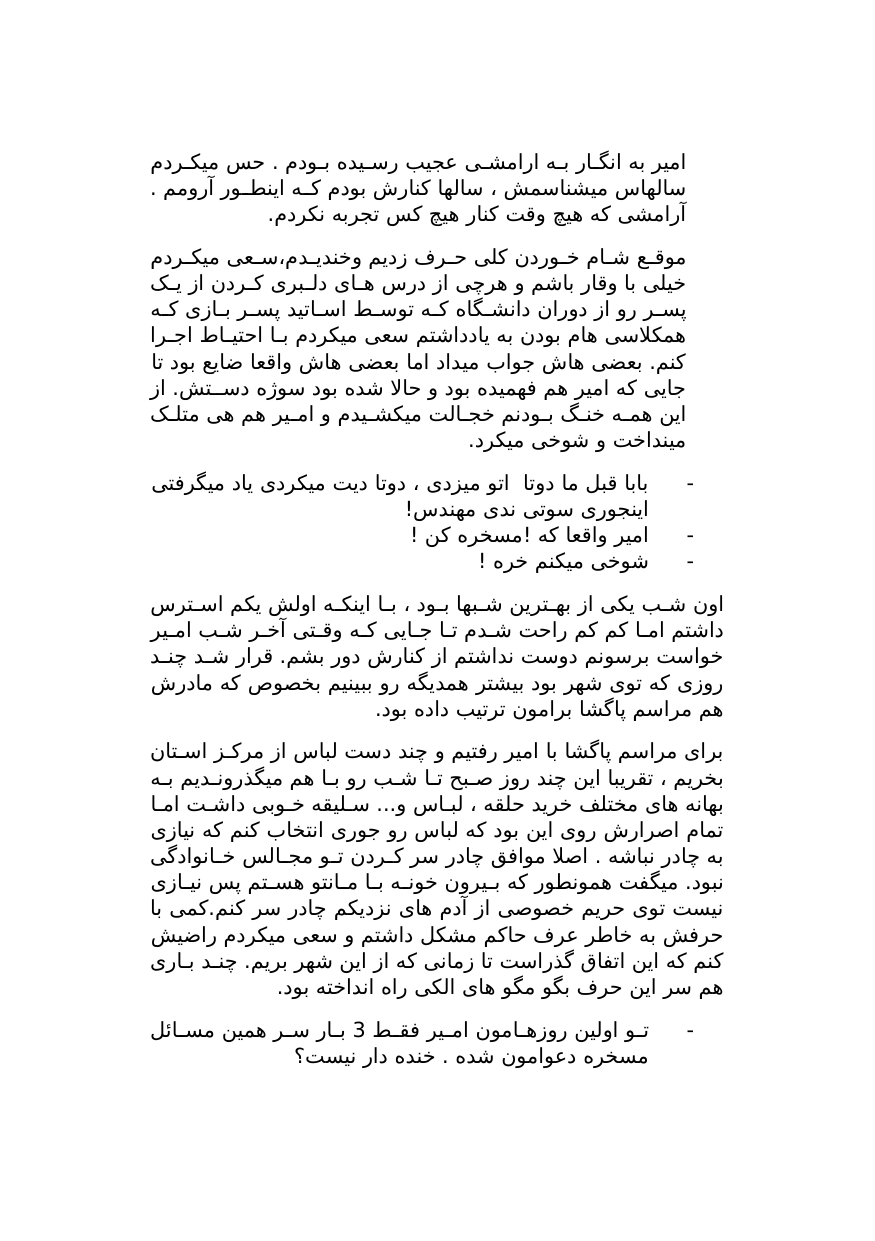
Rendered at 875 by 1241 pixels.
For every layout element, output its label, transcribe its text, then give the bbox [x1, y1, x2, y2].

list امیر واقعا که !مسخره کن ! [150, 523, 687, 547]
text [150, 150, 687, 227]
list بابا قبل ما دوتا اتو میزدی ، دوتا دیت میکردی یاد میگرفتی اینجوری سوتی ندی مهندس! [150, 471, 687, 521]
text برای مراسم پاگشا با امیر رفتیم و چند دست لباس از مرکز استان بخریم ، تقریبا این چند روز صبح تا شب رو با هم میگذروندیم به بهانه های مختلف خرید حلقه ، لباس و... سلیقه خوبی داشت اما تمام اصرارش روی این بود که لباس رو جوری انتخاب کنم که نیازی به چادر نباشه . اصلا موافق چادر سر کردن تو مجالس خانوادگی نبود. میگفت همونطور که بیرون خونه با مانتو هستم پس نیازی نیست توی حریم خصوصی از آدم های نزدیکم چادر سر کنم.کمی با حرفش به خاطر عرف حاکم مشکل داشتم و سعی میکردم راضیش کنم که این اتفاق گذراست تا زمانی که از این شهر بریم. چند باری هم سر این حرف بگو مگو های الکی راه انداخته بود. [150, 739, 724, 999]
list شوخی میکنم خره ! [150, 549, 687, 574]
list تو اولین روزهامون امیر فقط 3 بار سر همین مسائل مسخره دعوامون شده . خنده دار نیست؟ [150, 1018, 687, 1068]
text اون شب یکی از بهترین شبها بود ، با اینکه اولش یکم استرس داشتم اما کم کم راحت شدم تا جایی که وقتی آخر شب امیر خواست برسونم دوست نداشتم از کنارش دور بشم. قرار شد چند روزی که توی شهر بود بیشتر همدیگه رو ببینیم بخصوص که مادرش هم مراسم پاگشا برامون ترتیب داده بود. [150, 592, 724, 721]
text موقع شام خوردن کلی حرف زدیم وخندیدم،سعی میکردم خیلی با وقار باشم و هرچی از درس های دلبری کردن از یک پسر رو از دوران دانشگاه که توسط اساتید پسر بازی که همکلاسی هام بودن به یادداشتم سعی میکردم با احتیاط اجرا کنم. بعضی هاش جواب میداد اما بعضی هاش واقعا ضایع بود تا جایی که امیر هم فهمیده بود و حالا شده بود سوژه دستش. از این همه خنگ بودنم خجالت میکشیدم و امیر هم هی متلک مینداخت و شوخی میکرد. [150, 245, 687, 452]
